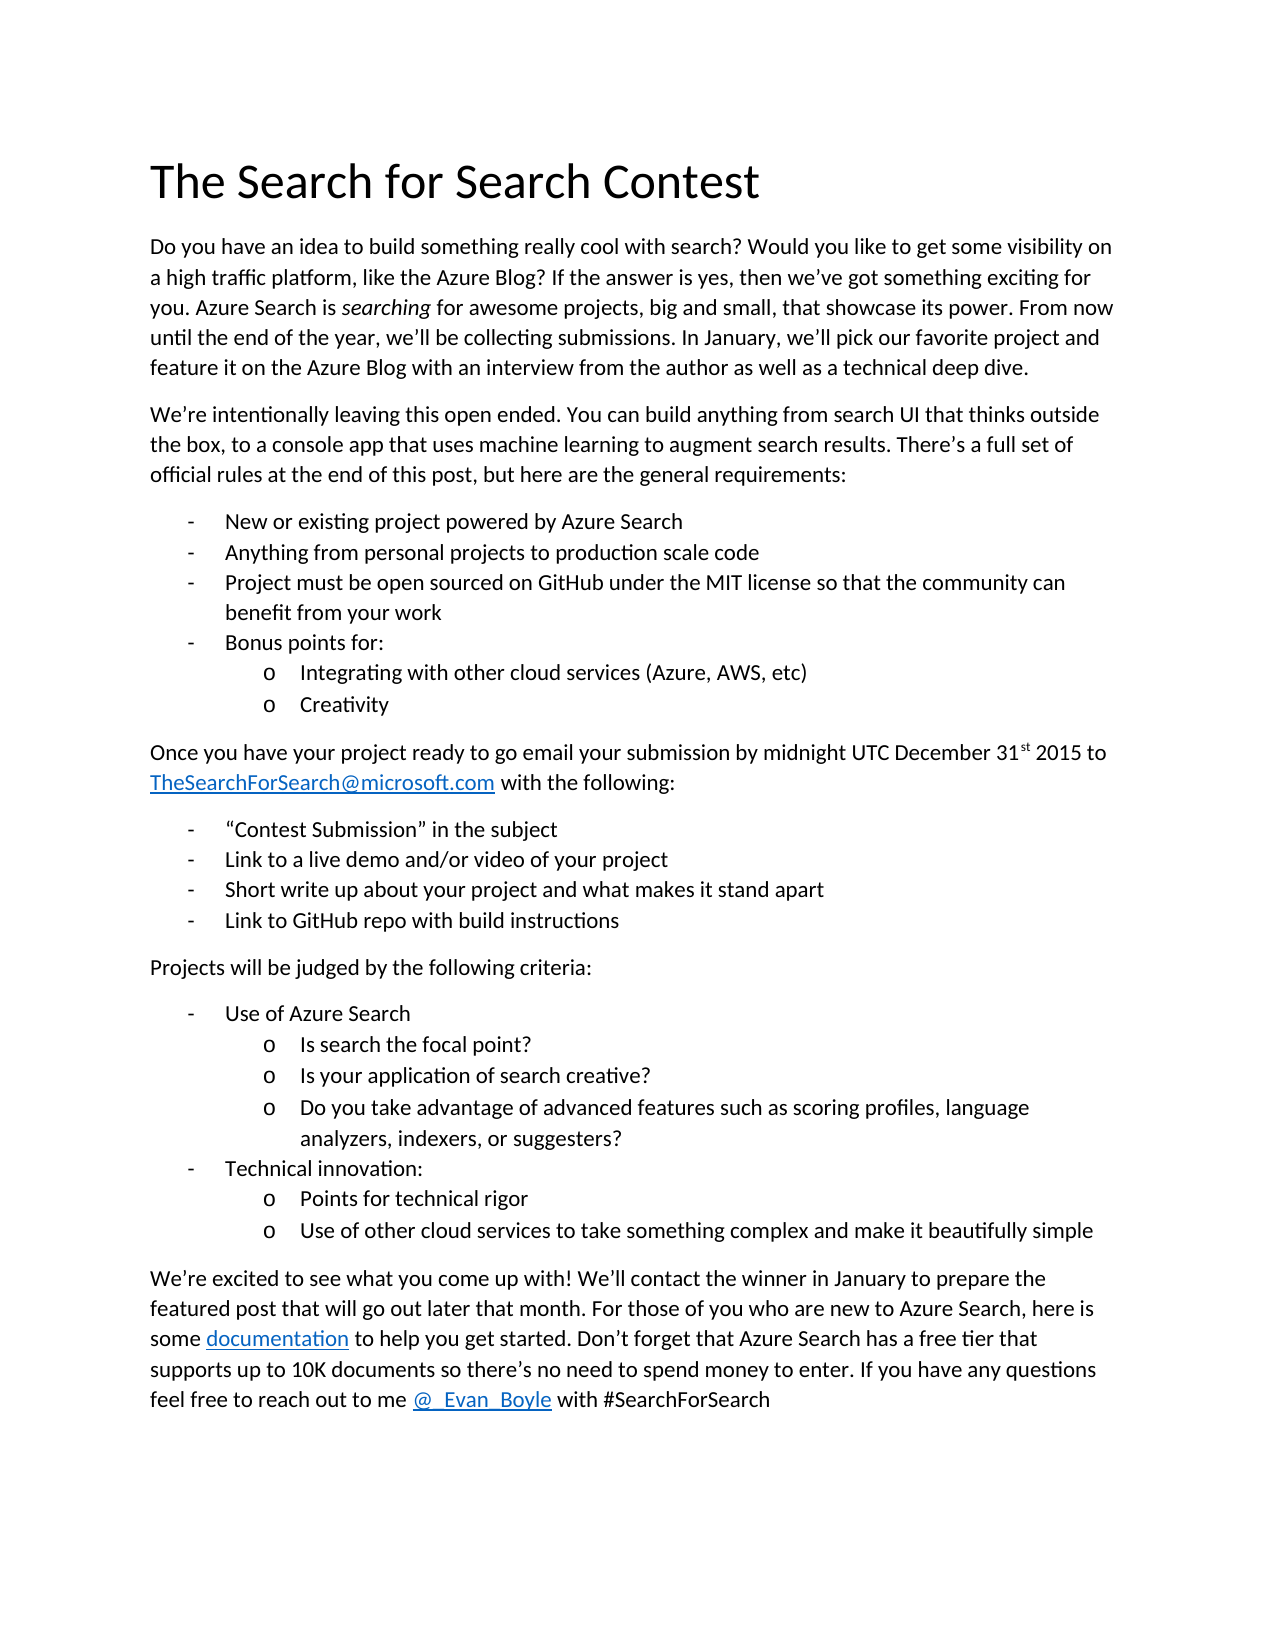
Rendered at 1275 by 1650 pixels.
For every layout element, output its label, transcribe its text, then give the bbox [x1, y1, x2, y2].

text Projects will be judged by the following criteria: [150, 953, 1125, 981]
list Anything from personal projects to production scale code [187, 538, 1125, 566]
list New or existing project powered by Azure Search [187, 507, 1125, 536]
list Is your application of search creative? [262, 1061, 1125, 1090]
text Do you have an idea to build something really cool with search? Would you like to get some visibility on a high traffic platform, like the Azure Blog? If the answer is yes, then we’ve got something exciting for you. Azure Search is searching for awesome projects, big and small, that showcase its power. From now until the end of the year, we’ll be collecting submissions. In January, we’ll pick our favorite project and feature it on the Azure Blog with an interview from the author as well as a technical deep dive. [150, 232, 1125, 381]
list “Contest Submission” in the subject [187, 815, 1125, 843]
list Project must be open sourced on GitHub under the MIT license so that the community can benefit from your work [187, 568, 1125, 626]
list Integrating with other cloud services (Azure, AWS, etc) [262, 658, 1125, 688]
text We’re intentionally leaving this open ended. You can build anything from search UI that thinks outside the box, to a console app that uses machine learning to augment search results. There’s a full set of official rules at the end of this post, but here are the general requirements: [150, 400, 1125, 489]
list Use of other cloud services to take something complex and make it beautifully simple [262, 1216, 1125, 1245]
text The Search for Search Contest [150, 150, 1125, 211]
text Once you have your project ready to go email your submission by midnight UTC December 31st 2015 to TheSearchForSearch@microsoft.com with the following: [150, 738, 1125, 796]
text We’re excited to see what you come up with! We’ll contact the winner in January to prepare the featured post that will go out later that month. For those of you who are new to Azure Search, here is some documentation to help you get started. Don’t forget that Azure Search has a free tier that supports up to 10K documents so there’s no need to spend money to enter. If you have any questions feel free to reach out to me @_Evan_Boyle with #SearchForSearch [150, 1264, 1125, 1413]
list Creativity [262, 690, 1125, 719]
list Points for technical rigor [262, 1184, 1125, 1214]
list Use of Azure Search [187, 999, 1125, 1028]
list Is search the focal point? [262, 1030, 1125, 1059]
list Link to a live demo and/or video of your project [187, 845, 1125, 873]
list Short write up about your project and what makes it stand apart [187, 876, 1125, 904]
list Do you take advantage of advanced features such as scoring profiles, language analyzers, indexers, or suggesters? [262, 1093, 1125, 1152]
list Bonus points for: [187, 628, 1125, 656]
list Technical innovation: [187, 1154, 1125, 1182]
list Link to GitHub repo with build instructions [187, 906, 1125, 934]
